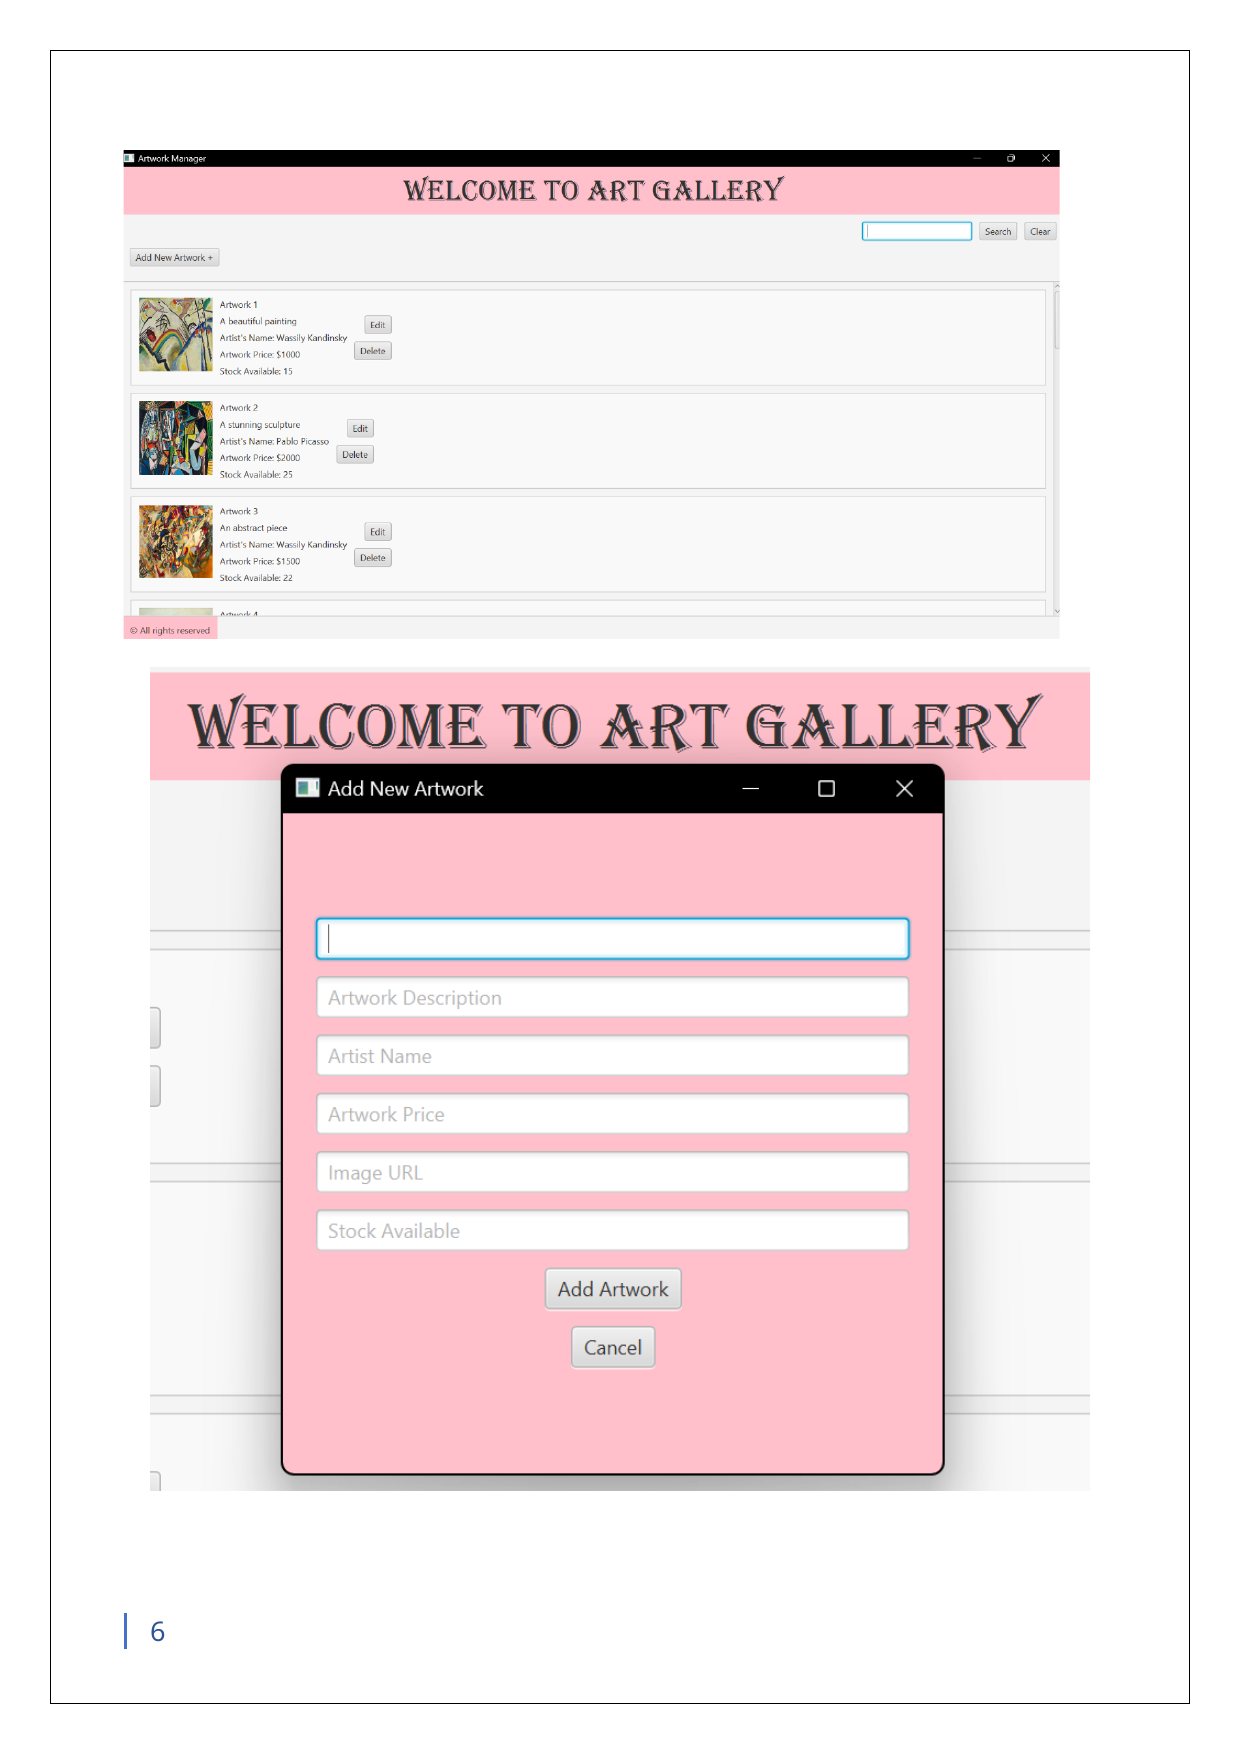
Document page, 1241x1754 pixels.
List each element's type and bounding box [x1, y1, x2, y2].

picture [150, 667, 1091, 1491]
picture [122, 150, 1059, 638]
